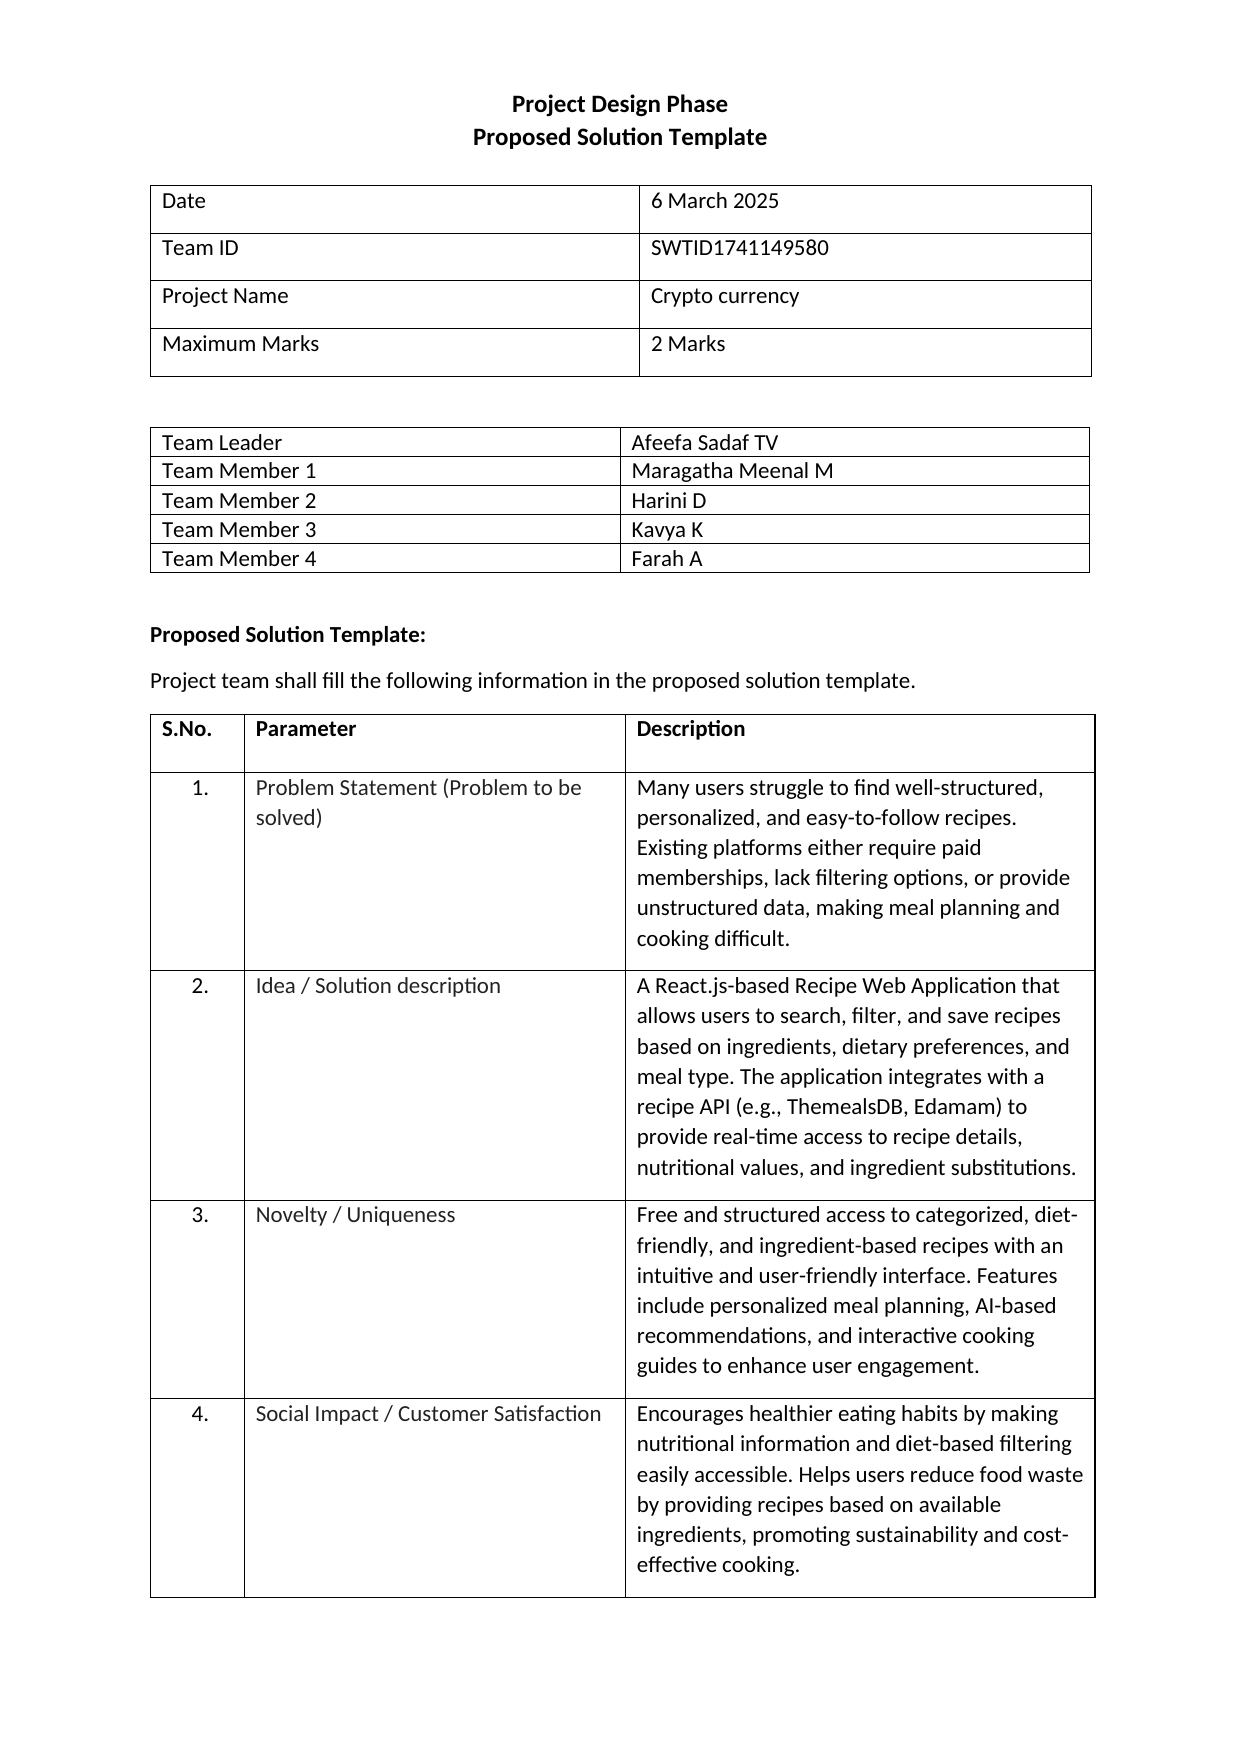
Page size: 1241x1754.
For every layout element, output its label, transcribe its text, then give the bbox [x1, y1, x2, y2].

table_cell Novelty / Uniqueness [245, 1201, 625, 1398]
table_cell Farah A [621, 544, 1089, 572]
table_header Parameter [245, 715, 625, 772]
table_header 6 March 2025 [640, 186, 1091, 232]
table_cell Maximum Marks [151, 329, 639, 376]
table_cell 2 Marks [640, 329, 1091, 376]
table_cell A React.js-based Recipe Web Application that allows users to search, filter, and save recipes based on ingredients, dietary preferences, and meal type. The application integrates with a recipe API (e.g., ThemealsDB, Edamam) to provide real-time access to recipe details, nutritional values, and ingredient substitutions. [626, 971, 1094, 1199]
table_header Afeefa Sadaf TV [621, 428, 1089, 456]
table_cell SWTID1741149580 [640, 234, 1091, 280]
table_header Description [626, 715, 1094, 772]
table_cell Team Member 1 [151, 457, 620, 485]
table_cell [151, 971, 244, 1199]
table_header S.No. [151, 715, 244, 772]
table_cell Social Impact / Customer Satisfaction [245, 1399, 625, 1597]
table_cell [151, 773, 244, 970]
table_cell Crypto currency [640, 281, 1091, 328]
text Proposed Solution Template: [150, 620, 1090, 648]
table_cell Encourages healthier eating habits by making nutritional information and diet-based filtering easily accessible. Helps users reduce food waste by providing recipes based on available ingredients, promoting sustainability and cost-effective cooking. [626, 1399, 1094, 1597]
text Project team shall fill the following information in the proposed solution template. [150, 667, 1090, 695]
table_cell Many users struggle to find well-structured, personalized, and easy-to-follow recipes. Existing platforms either require paid memberships, lack filtering options, or provide unstructured data, making meal planning and cooking difficult. [626, 773, 1094, 970]
table_cell Problem Statement (Problem to be solved) [245, 773, 625, 970]
table_cell [151, 1201, 244, 1398]
table_cell Project Name [151, 281, 639, 328]
table_cell Kavya K [621, 515, 1089, 543]
table_header Team Leader [151, 428, 620, 456]
table_cell [151, 1399, 244, 1597]
table_cell Harini D [621, 486, 1089, 514]
table_header Date [151, 186, 639, 232]
text Project Design Phase [150, 89, 1090, 119]
table_cell Team Member 4 [151, 544, 620, 572]
table_cell Team ID [151, 234, 639, 280]
table_cell Team Member 2 [151, 486, 620, 514]
table_cell Team Member 3 [151, 515, 620, 543]
table_cell Maragatha Meenal M [621, 457, 1089, 485]
text Proposed Solution Template [150, 122, 1090, 152]
table_cell Free and structured access to categorized, diet-friendly, and ingredient-based recipes with an intuitive and user-friendly interface. Features include personalized meal planning, AI-based recommendations, and interactive cooking guides to enhance user engagement. [626, 1201, 1094, 1398]
table_cell Idea / Solution description [245, 971, 625, 1199]
